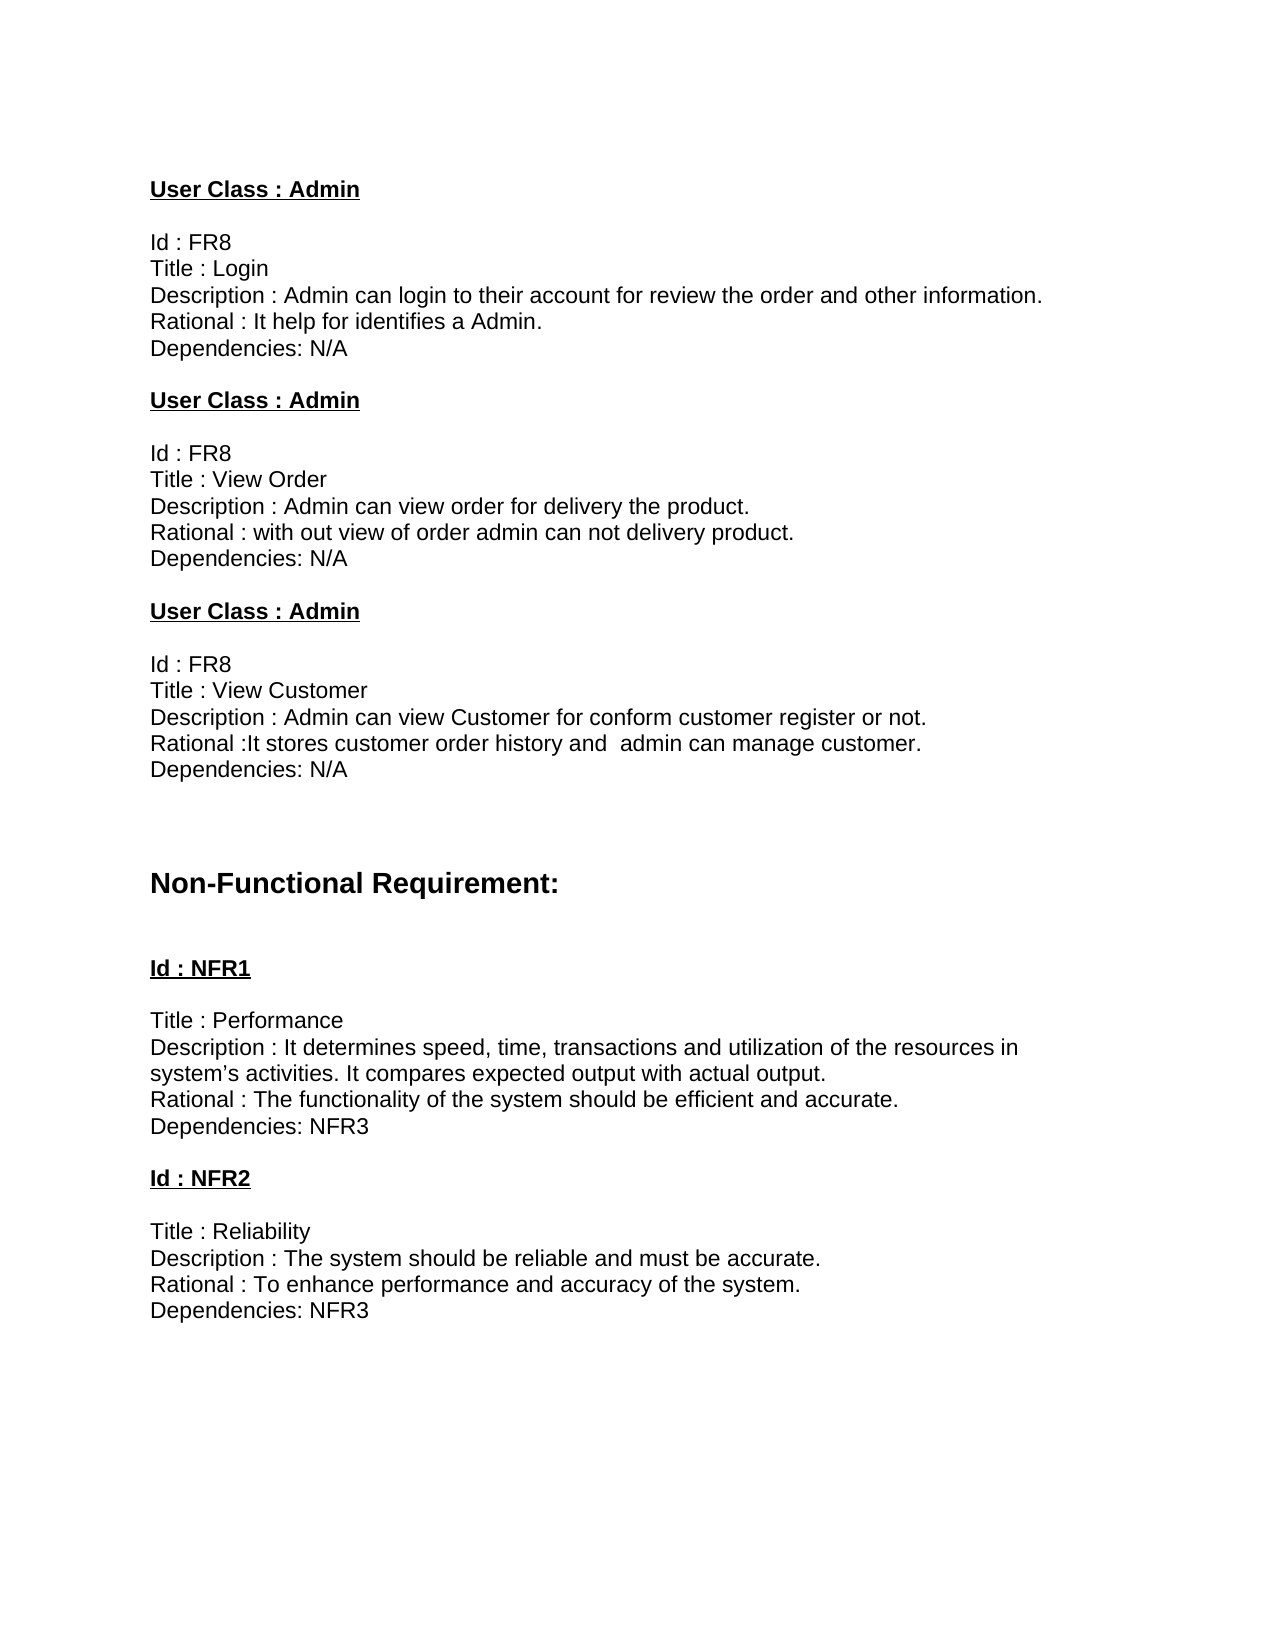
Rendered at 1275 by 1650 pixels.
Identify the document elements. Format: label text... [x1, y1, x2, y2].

text Rational : The functionality of the system should be efficient and accurate. [150, 1086, 1125, 1113]
text Id : NFR1 [150, 954, 1125, 981]
text Description : Admin can view order for delivery the product. [150, 493, 1125, 519]
text Rational : It help for identifies a Admin. [150, 308, 1125, 334]
text User Class : Admin [150, 598, 1125, 624]
text Title : Login [150, 255, 1125, 282]
text system’s activities. It compares expected output with actual output. [150, 1060, 1125, 1086]
text Id : NFR2 [150, 1165, 1125, 1192]
text Rational : To enhance performance and accuracy of the system. [150, 1271, 1125, 1297]
subtitle Non-Functional Requirement: [150, 866, 1125, 899]
text Rational :It stores customer order history and admin can manage customer. [150, 730, 1125, 756]
text Title : Reliability [150, 1218, 1125, 1244]
text Dependencies: NFR3 [150, 1297, 1125, 1323]
text Description : Admin can view Customer for conform customer register or not. [150, 703, 1125, 730]
text Description : Admin can login to their account for review the order and other information. [150, 282, 1125, 308]
text Description : The system should be reliable and must be accurate. [150, 1244, 1125, 1271]
text Dependencies: N/A [150, 545, 1125, 572]
text Title : View Order [150, 466, 1125, 493]
text Title : View Customer [150, 677, 1125, 703]
text Id : FR8 [150, 229, 1125, 255]
text User Class : Admin [150, 387, 1125, 413]
text Id : FR8 [150, 440, 1125, 466]
text Title : Performance [150, 1007, 1125, 1034]
text User Class : Admin [150, 176, 1125, 203]
text Dependencies: N/A [150, 756, 1125, 782]
text Rational : with out view of order admin can not delivery product. [150, 519, 1125, 545]
text Description : It determines speed, time, transactions and utilization of the resources in [150, 1034, 1125, 1060]
text Dependencies: NFR3 [150, 1113, 1125, 1139]
text Id : FR8 [150, 651, 1125, 677]
text Dependencies: N/A [150, 334, 1125, 361]
